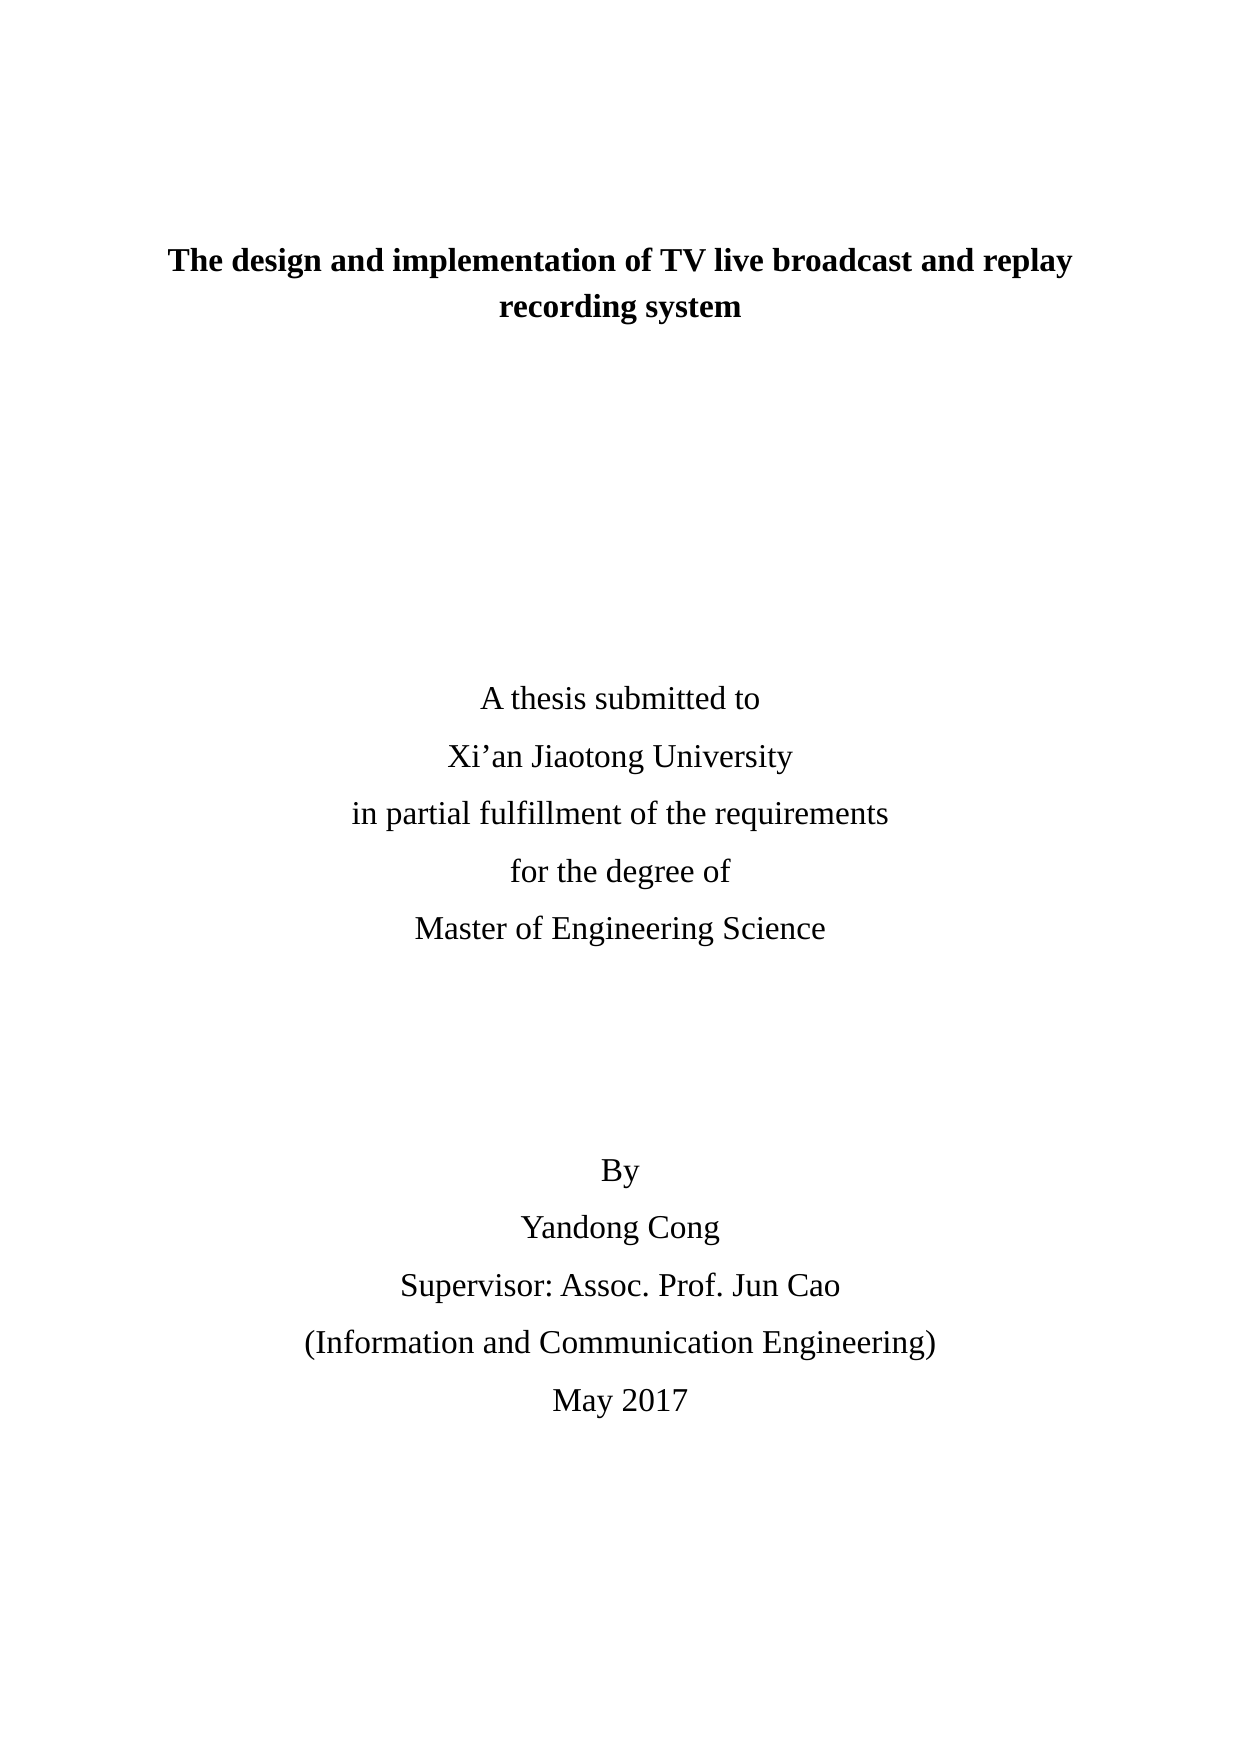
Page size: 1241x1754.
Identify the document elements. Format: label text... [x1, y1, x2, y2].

text (Information and Communication Engineering) [153, 1322, 1087, 1361]
text Supervisor: Assoc. Prof. Jun Cao [153, 1265, 1087, 1303]
text A thesis submitted to [153, 679, 1087, 717]
text Xi’an Jiaotong University [153, 736, 1087, 774]
text Master of Engineering Science [153, 909, 1087, 947]
text in partial fulfillment of the requirements [153, 794, 1087, 832]
text for the degree of [153, 851, 1087, 889]
text May 2017 [153, 1380, 1087, 1418]
text By [153, 1150, 1087, 1188]
text Yandong Cong [153, 1207, 1087, 1246]
text The design and implementation of TV live broadcast and replay recording system [153, 240, 1087, 324]
